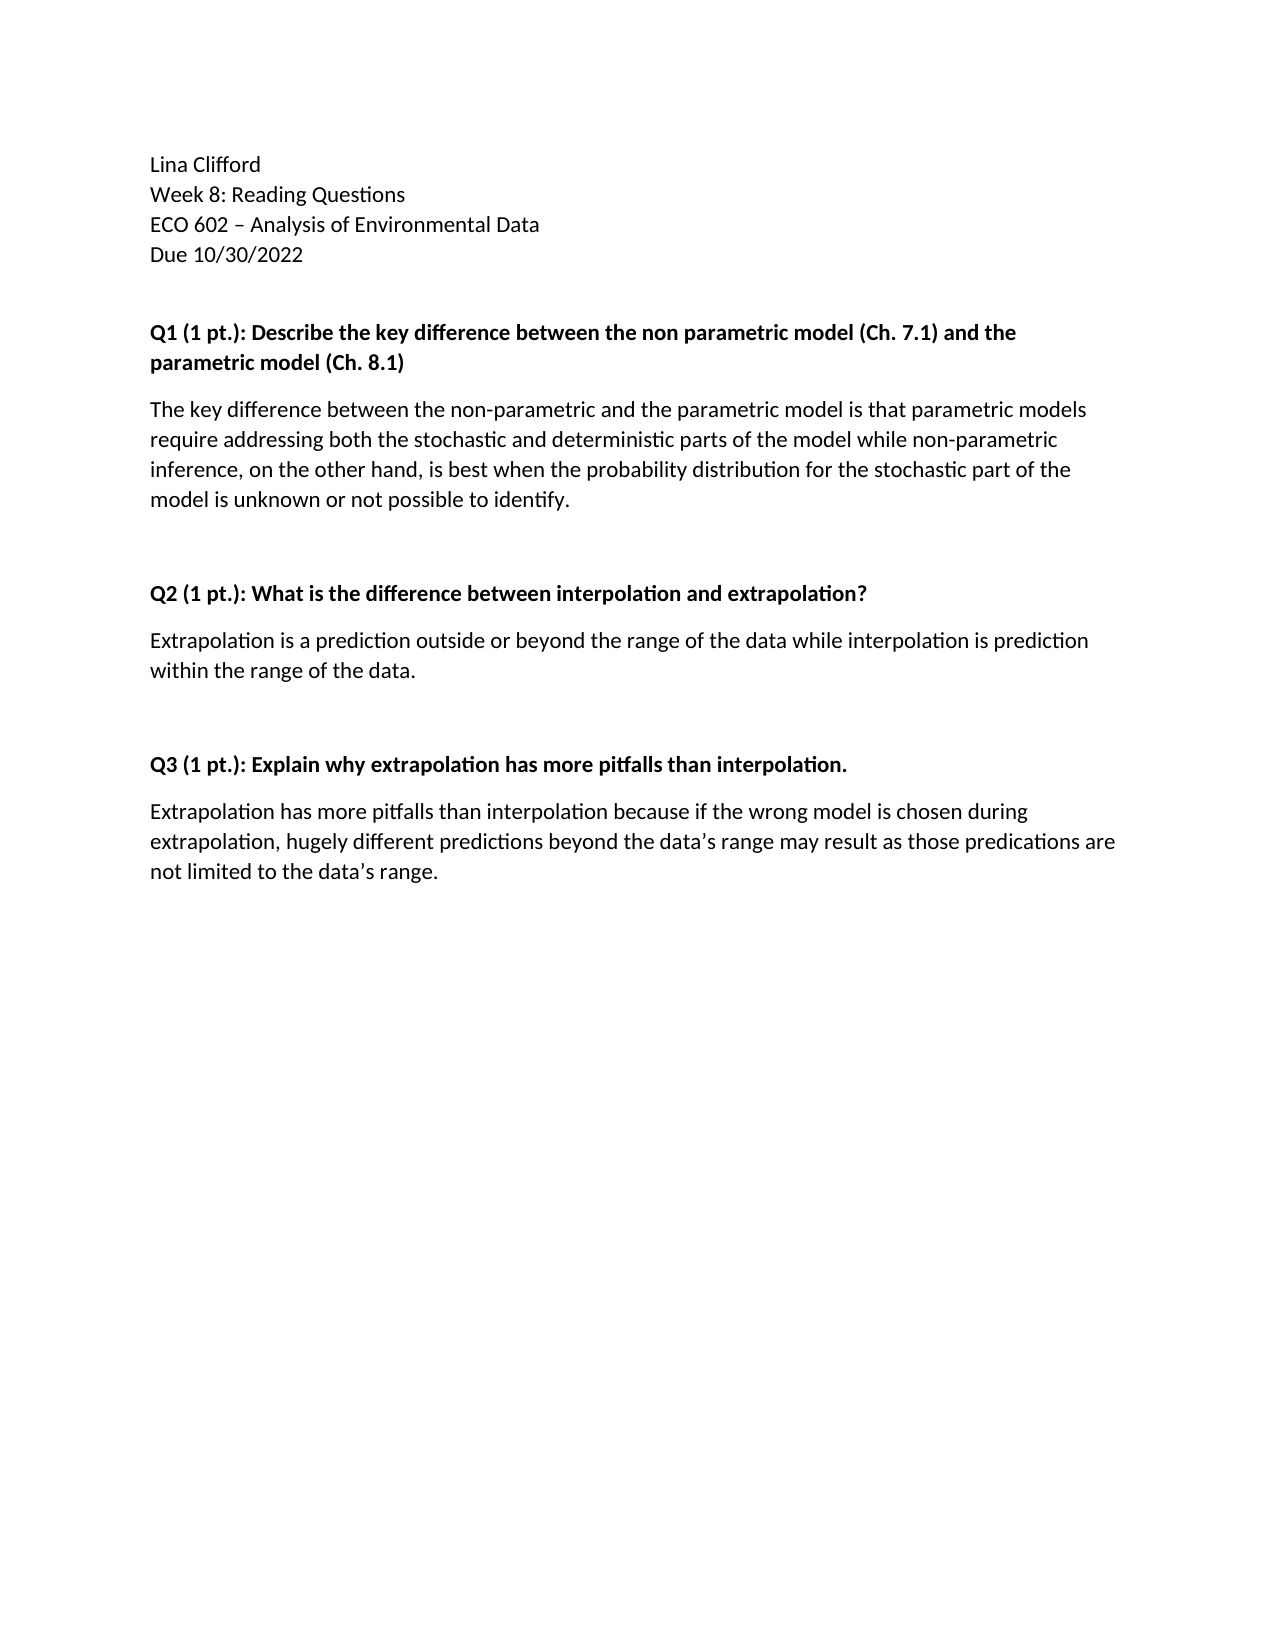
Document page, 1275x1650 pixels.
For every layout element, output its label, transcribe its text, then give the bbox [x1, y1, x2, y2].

text Q2 (1 pt.): What is the difference between interpolation and extrapolation? [150, 579, 1125, 607]
text Extrapolation has more pitfalls than interpolation because if the wrong model is chosen during extrapolation, hugely different predictions beyond the data’s range may result as those predications are not limited to the data’s range. [150, 797, 1125, 885]
text Week 8: Reading Questions [150, 180, 1125, 208]
text Due 10/30/2022 [150, 241, 1125, 269]
text Extrapolation is a prediction outside or beyond the range of the data while interpolation is prediction within the range of the data. [150, 626, 1125, 684]
text ECO 602 – Analysis of Environmental Data [150, 210, 1125, 238]
text Q1 (1 pt.): Describe the key difference between the non parametric model (Ch. 7.1) and the parametric model (Ch. 8.1) [150, 318, 1125, 376]
text Lina Clifford [150, 150, 1125, 178]
text Q3 (1 pt.): Explain why extrapolation has more pitfalls than interpolation. [150, 750, 1125, 778]
text The key difference between the non-parametric and the parametric model is that parametric models require addressing both the stochastic and deterministic parts of the model while non-parametric inference, on the other hand, is best when the probability distribution for the stochastic part of the model is unknown or not possible to identify. [150, 395, 1125, 513]
